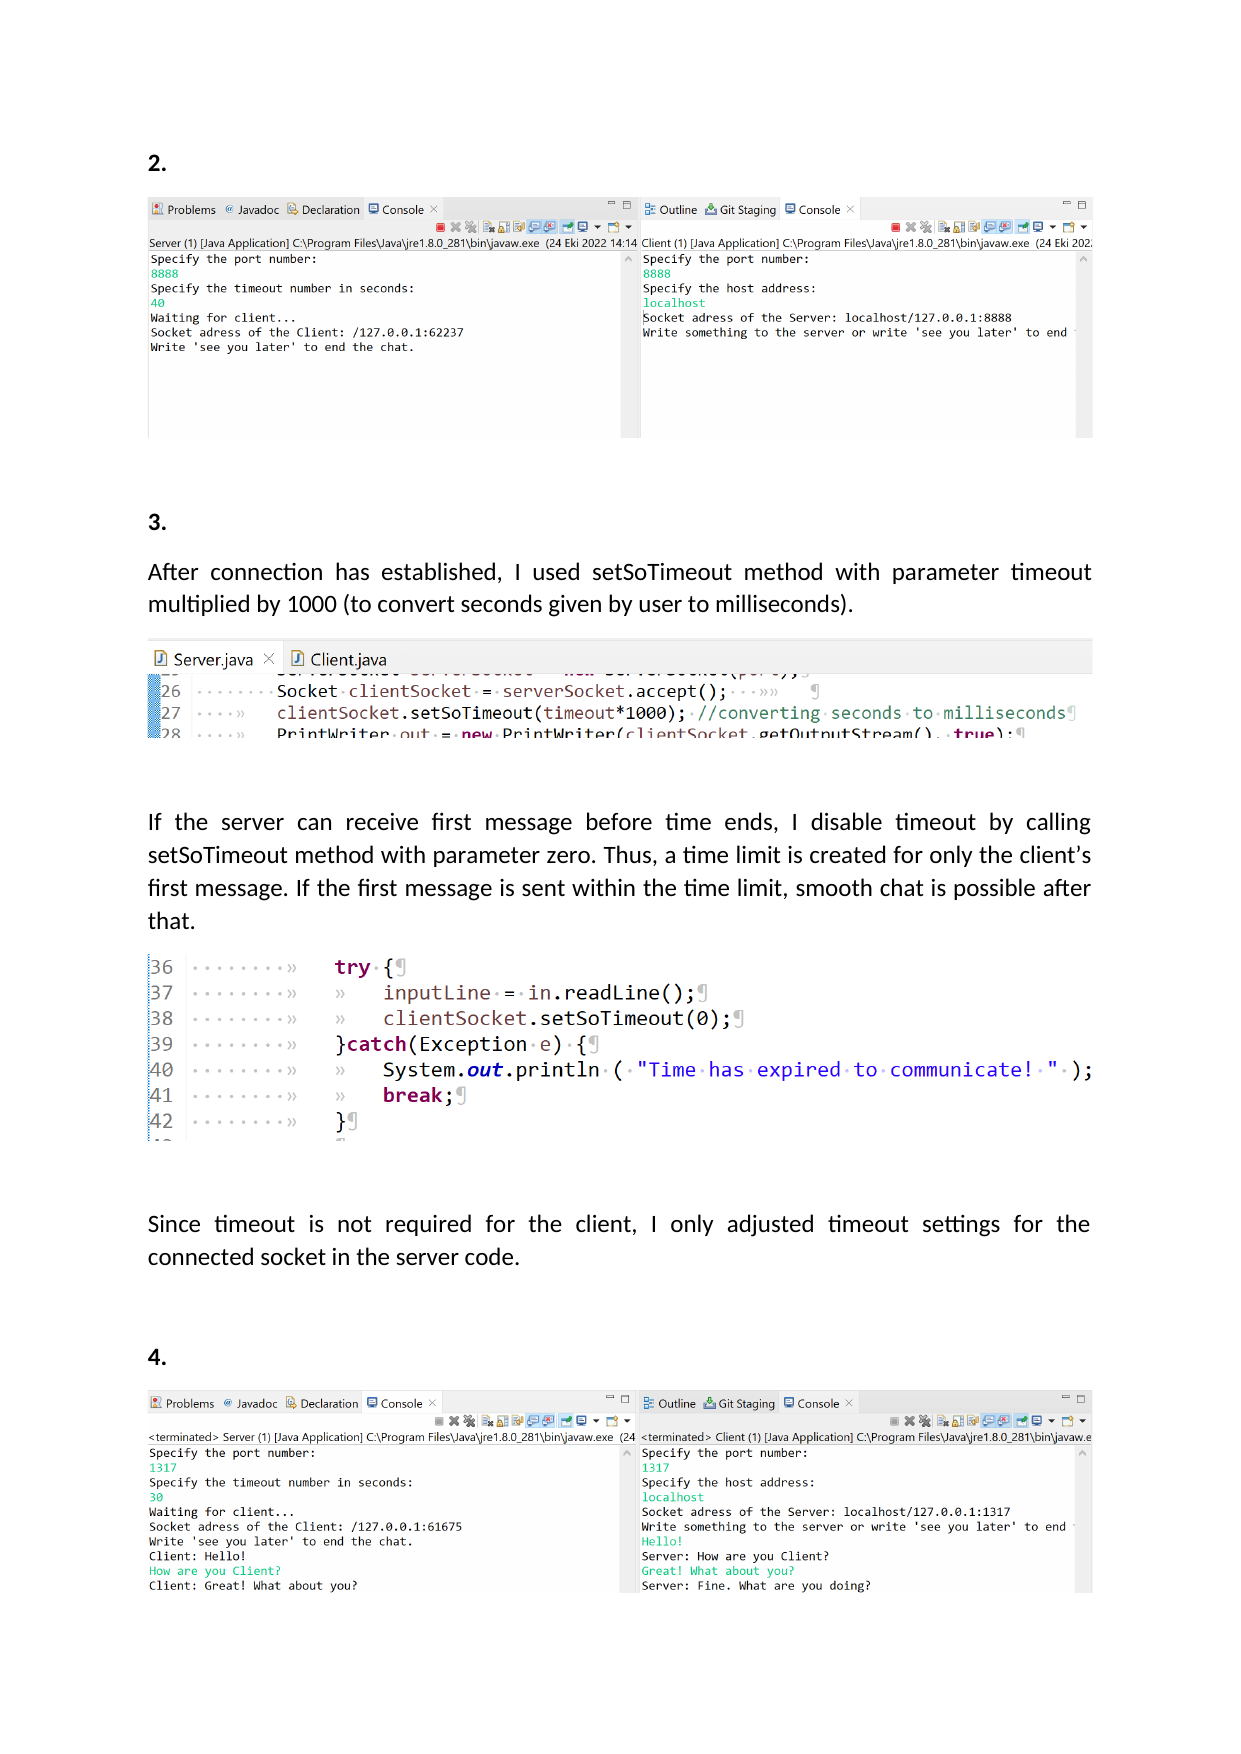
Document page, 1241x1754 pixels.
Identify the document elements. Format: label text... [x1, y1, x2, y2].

text 3. [148, 506, 1093, 537]
picture [147, 197, 1093, 438]
text 4. [148, 1341, 1093, 1371]
text If the server can receive first message before time ends, I disable timeout by calling setSoTimeout method with parameter zero. Thus, a time limit is created for only the client’s first message. If the first message is sent within the time limit, smooth chat is possible after that. [148, 806, 1093, 936]
text 2. [148, 148, 1093, 178]
picture [147, 1390, 1093, 1593]
text After connection has established, I used setSoTimeout method with parameter timeout multiplied by 1000 (to convert seconds given by user to milliseconds). [148, 556, 1093, 619]
picture [147, 638, 1093, 738]
text Since timeout is not required for the client, I only adjusted timeout settings for the connected socket in the server code. [148, 1208, 1093, 1272]
picture [147, 954, 1093, 1141]
